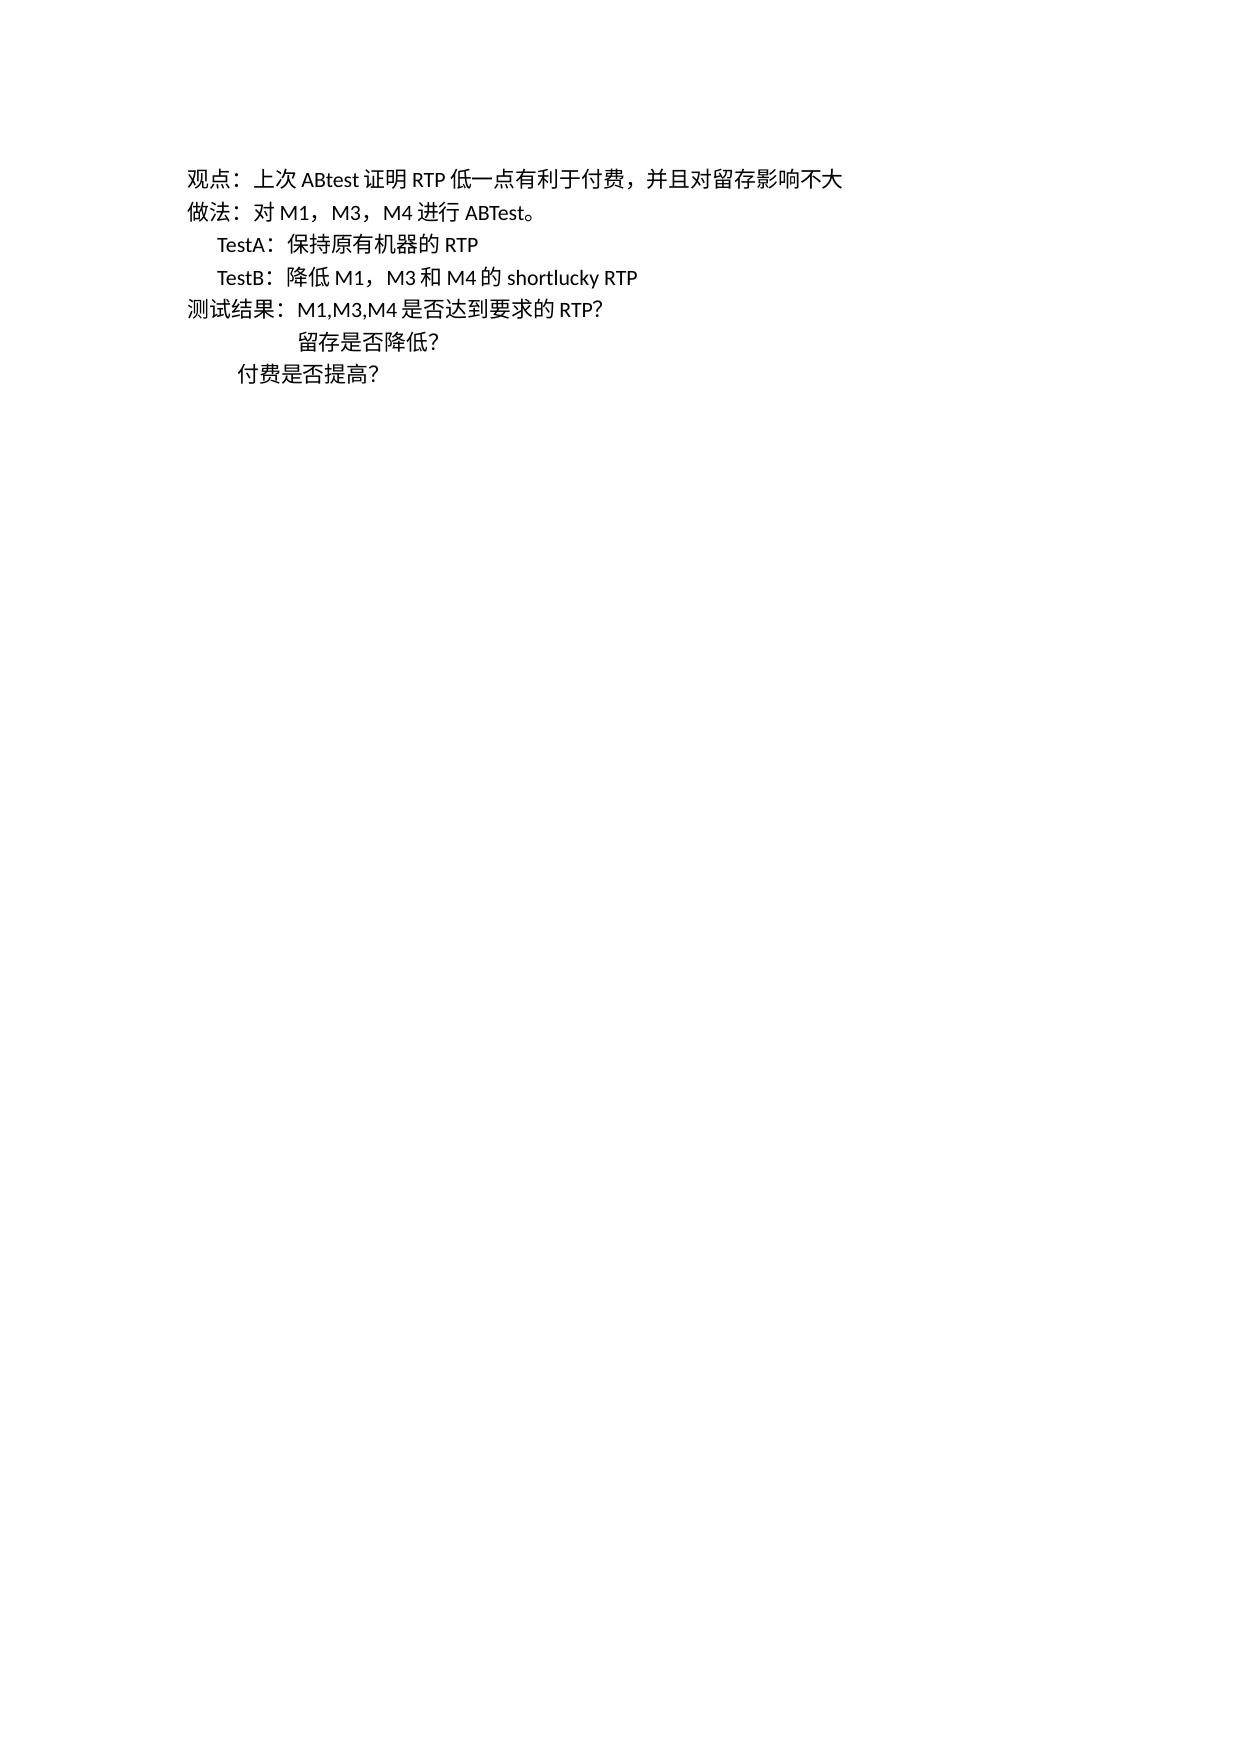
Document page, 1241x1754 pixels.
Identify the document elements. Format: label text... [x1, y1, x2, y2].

text 测试结果：M1,M3,M4是否达到要求的RTP？ [187, 292, 1053, 324]
text 做法：对M1，M3，M4进行ABTest。 [187, 194, 1053, 227]
text 付费是否提高？ [187, 357, 1053, 389]
text TestB：降低M1，M3和M4的shortlucky RTP [187, 259, 1053, 292]
text 观点：上次ABtest证明RTP低一点有利于付费，并且对留存影响不大 [187, 162, 1053, 194]
text TestA：保持原有机器的RTP [187, 227, 1053, 259]
text 留存是否降低？ [187, 324, 1053, 357]
